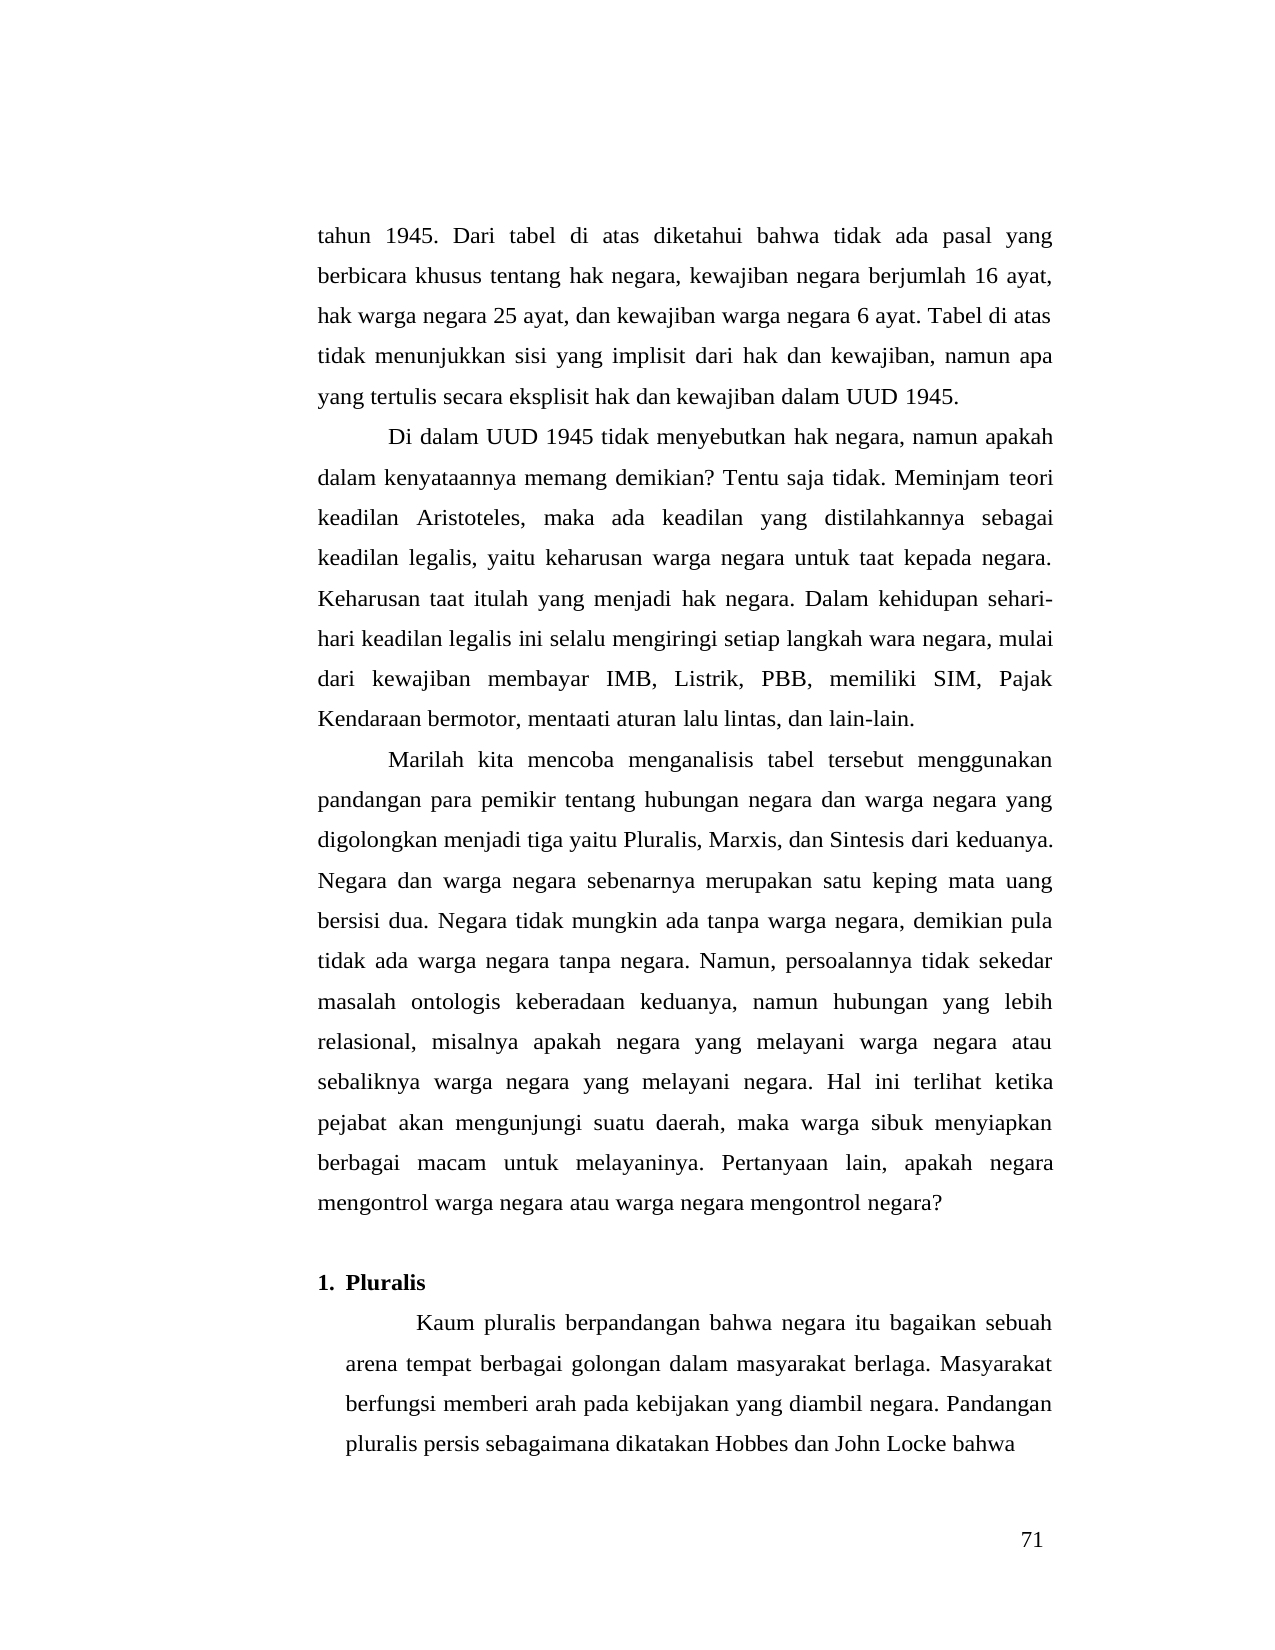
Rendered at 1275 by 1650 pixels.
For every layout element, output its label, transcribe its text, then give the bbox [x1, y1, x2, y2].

subtitle Pluralis [317, 1269, 1162, 1296]
text Di dalam UUD 1945 tidak menyebutkan hak negara, namun apakah dalam kenyataannya memang demikian? Tentu saja tidak. Meminjam teori keadilan Aristoteles, maka ada keadilan yang distilahkannya sebagai keadilan legalis, yaitu keharusan warga negara untuk taat kepada negara. Keharusan taat itulah yang menjadi hak negara. Dalam kehidupan sehari-hari keadilan legalis ini selalu mengiringi setiap langkah wara negara, mulai dari kewajiban membayar IMB, Listrik, PBB, memiliki SIM, Pajak Kendaraan bermotor, mentaati aturan lalu lintas, dan lain-lain. [317, 423, 1054, 732]
text Marilah kita mencoba menganalisis tabel tersebut menggunakan pandangan para pemikir tentang hubungan negara dan warga negara yang digolongkan menjadi tiga yaitu Pluralis, Marxis, dan Sintesis dari keduanya. Negara dan warga negara sebenarnya merupakan satu keping mata uang bersisi dua. Negara tidak mungkin ada tanpa warga negara, demikian pula tidak ada warga negara tanpa negara. Namun, persoalannya tidak sekedar masalah ontologis keberadaan keduanya, namun hubungan yang lebih relasional, misalnya apakah negara yang melayani warga negara atau sebaliknya warga negara yang melayani negara. Hal ini terlihat ketika pejabat akan mengunjungi suatu daerah, maka warga sibuk menyiapkan berbagai macam untuk melayaninya. Pertanyaan lain, apakah negara mengontrol warga negara atau warga negara mengontrol negara? [317, 746, 1054, 1216]
text tahun 1945. Dari tabel di atas diketahui bahwa tidak ada pasal yang berbicara khusus tentang hak negara, kewajiban negara berjumlah 16 ayat, hak warga negara 25 ayat, dan kewajiban warga negara 6 ayat. Tabel di atas tidak menunjukkan sisi yang implisit dari hak dan kewajiban, namun apa yang tertulis secara eksplisit hak dan kewajiban dalam UUD 1945. [317, 222, 1053, 409]
text Kaum pluralis berpandangan bahwa negara itu bagaikan sebuah arena tempat berbagai golongan dalam masyarakat berlaga. Masyarakat berfungsi memberi arah pada kebijakan yang diambil negara. Pandangan pluralis persis sebagaimana dikatakan Hobbes dan John Locke bahwa [345, 1309, 1053, 1457]
